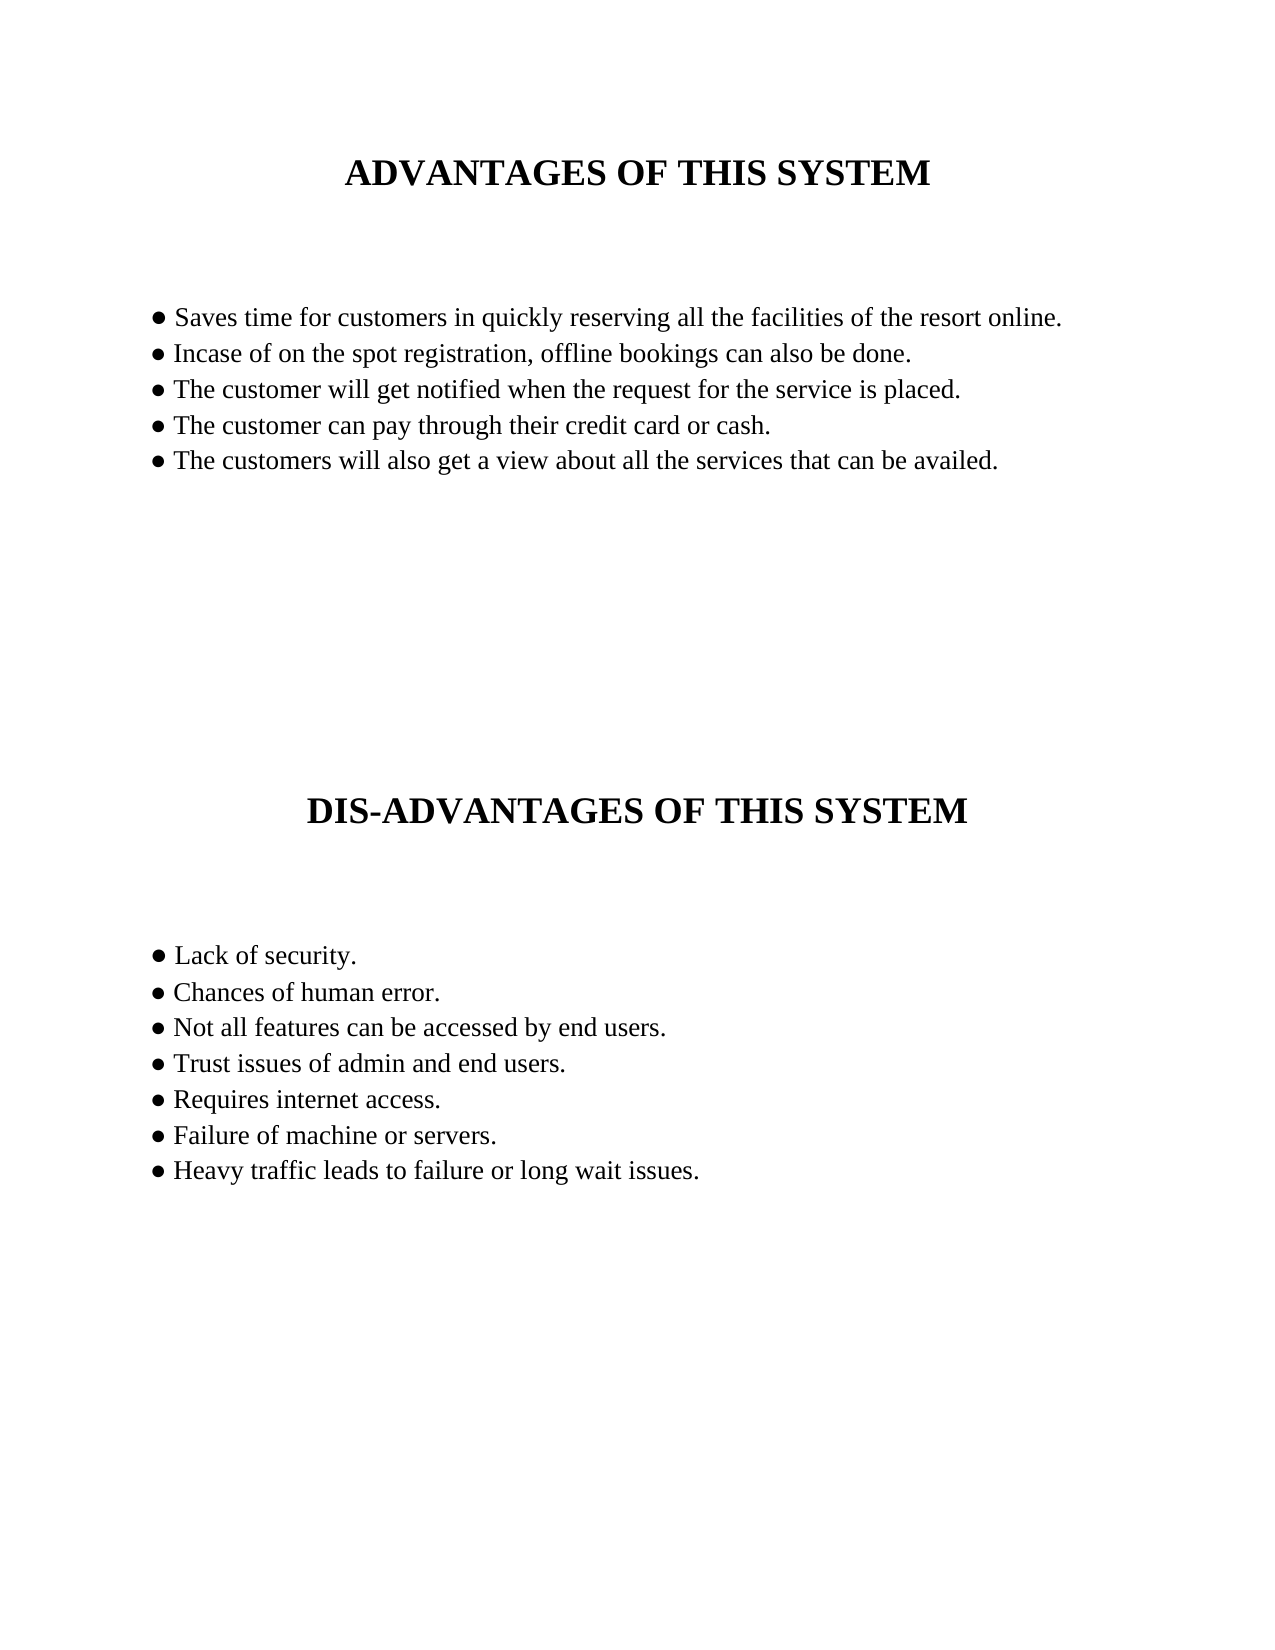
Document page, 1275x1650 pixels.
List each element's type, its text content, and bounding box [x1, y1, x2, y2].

text ● Failure of machine or servers. [150, 1119, 1125, 1150]
text ● Heavy traffic leads to failure or long wait issues. [150, 1154, 1125, 1186]
text ● The customers will also get a view about all the services that can be availed. [150, 444, 1125, 476]
text ADVANTAGES OF THIS SYSTEM [150, 150, 1125, 193]
text ● The customer can pay through their credit card or cash. [150, 409, 1125, 440]
text ● Requires internet access. [150, 1083, 1125, 1114]
text ● Lack of security. [150, 937, 1125, 971]
text ● The customer will get notified when the request for the service is placed. [150, 373, 1125, 404]
text ● Not all features can be accessed by end users. [150, 1012, 1125, 1043]
text ● Chances of human error. [150, 976, 1125, 1007]
text ● Saves time for customers in quickly reserving all the facilities of the resort online. [150, 299, 1125, 332]
text DIS-ADVANTAGES OF THIS SYSTEM [150, 788, 1125, 832]
text ● Incase of on the spot registration, offline bookings can also be done. [150, 337, 1125, 368]
text ● Trust issues of admin and end users. [150, 1047, 1125, 1078]
